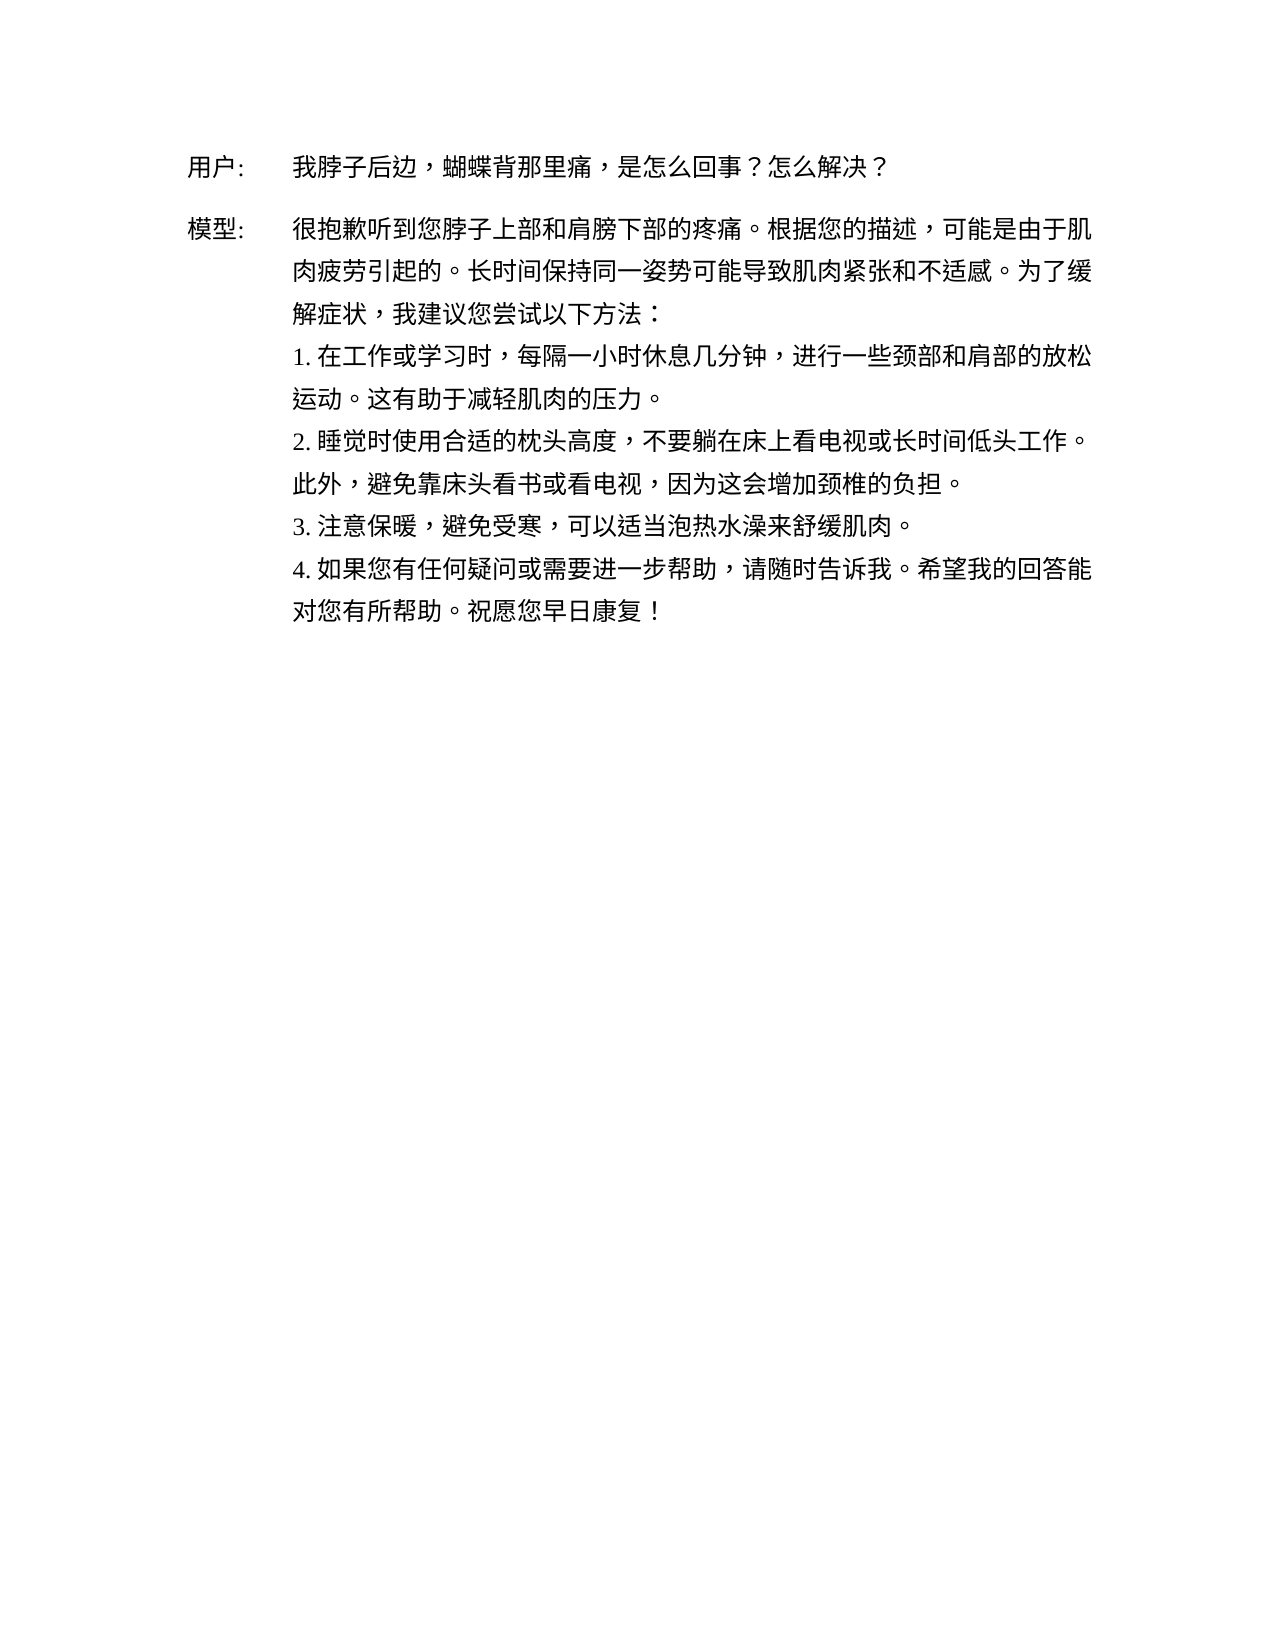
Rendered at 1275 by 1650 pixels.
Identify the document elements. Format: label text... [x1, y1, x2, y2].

table_header 用户: [176, 150, 281, 211]
table_cell 模型: [176, 211, 281, 655]
table_cell 很抱歉听到您脖子上部和肩膀下部的疼痛。根据您的描述，可能是由于肌肉疲劳引起的。长时间保持同一姿势可能导致肌肉紧张和不适感。为了缓解症状，我建议您尝试以下方法： 1. 在工作或学习时，每隔一小时休息几分钟，进行一些颈部和肩部的放松运动。这有助于减轻肌肉的压力。 2. 睡觉时使用合适的枕头高度，不要躺在床上看电视或长时间低头工作。此外，避免靠床头看书或看电视，因为这会增加颈椎的负担。 3. 注意保暖，避免受寒，可以适当泡热水澡来舒缓肌肉。 4. 如果您有任何疑问或需要进一步帮助，请随时告诉我。希望我的回答能对您有所帮助。祝愿您早日康复！ [281, 211, 1106, 655]
table_header 我脖子后边，蝴蝶背那里痛，是怎么回事？怎么解决？ [281, 150, 1106, 211]
